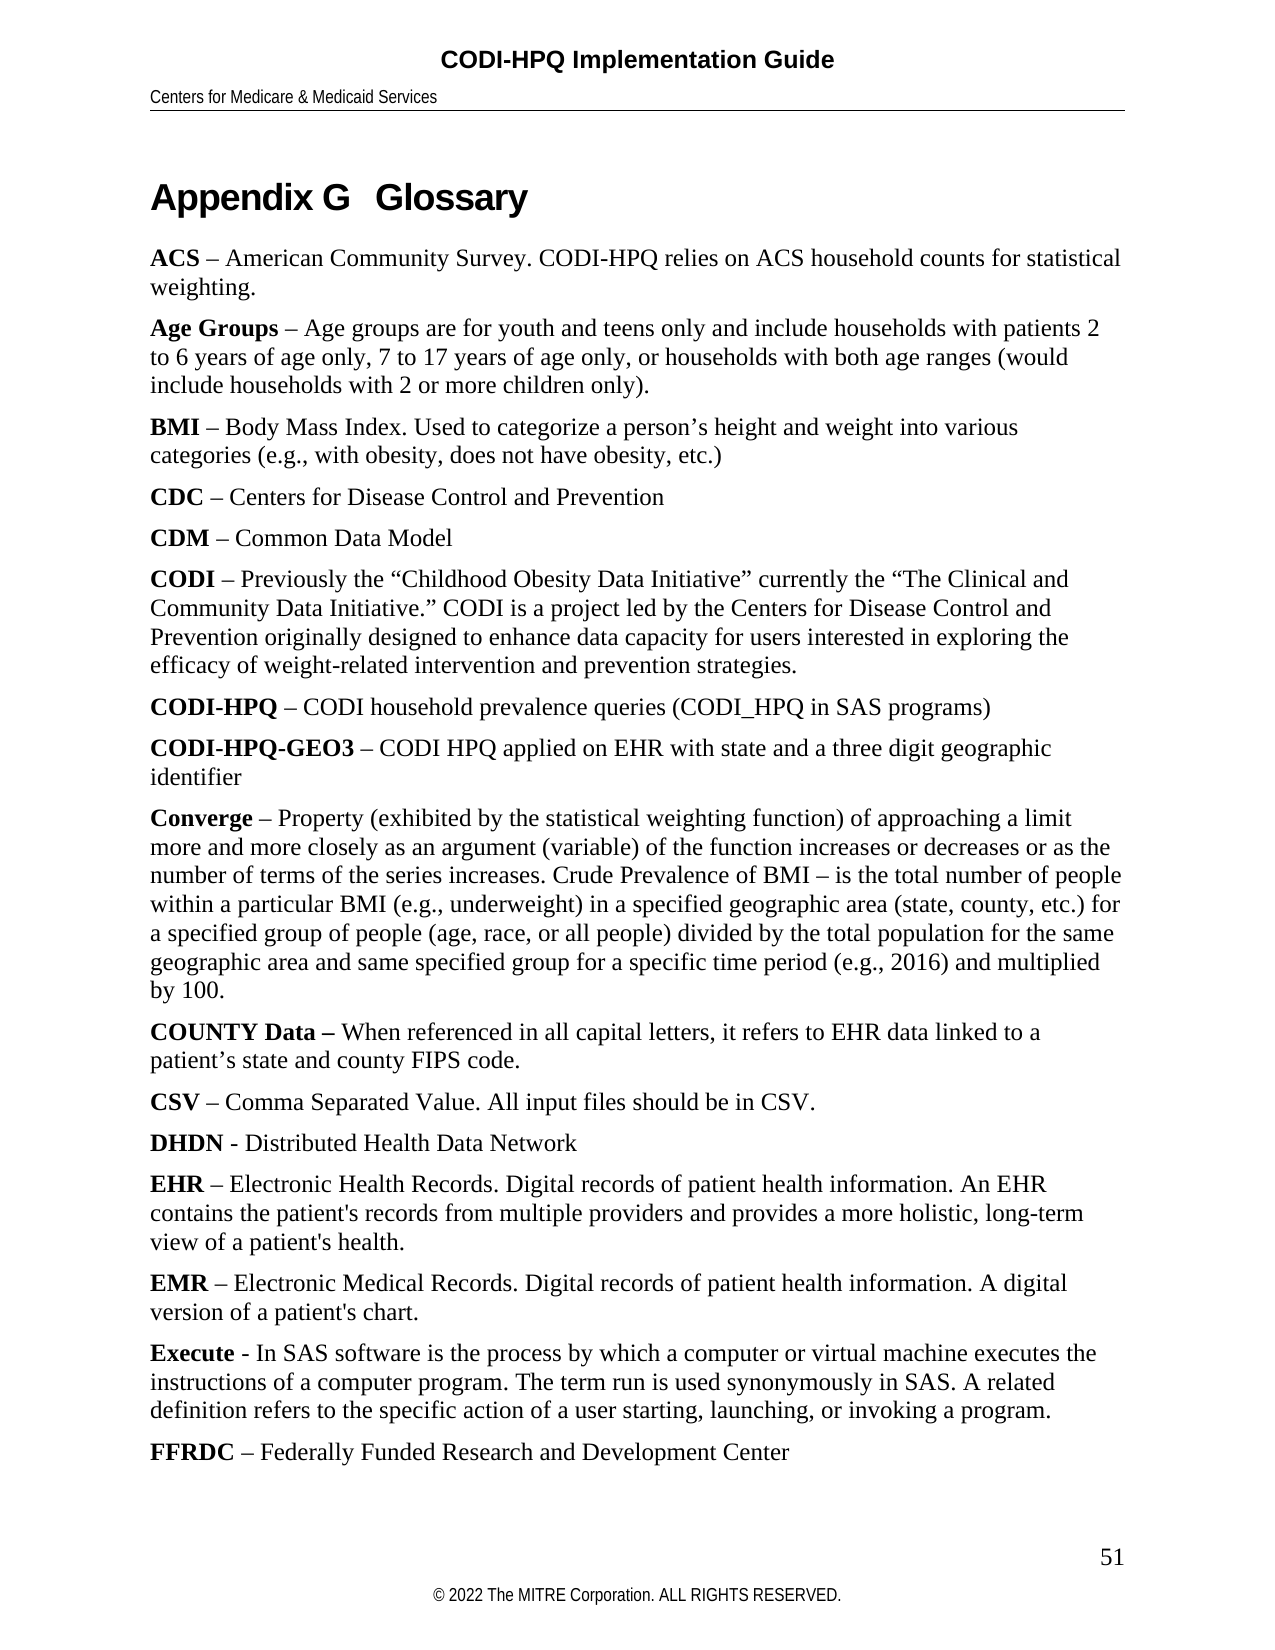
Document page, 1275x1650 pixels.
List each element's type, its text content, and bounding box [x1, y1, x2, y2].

text Age Groups – Age groups are for youth and teens only and include households with patients 2 to 6 years of age only, 7 to 17 years of age only, or households with both age ranges (would include households with 2 or more children only). [150, 313, 1125, 399]
text CODI-HPQ-GEO3 – CODI HPQ applied on EHR with state and a three digit geographic identifier [150, 733, 1125, 791]
text Converge – Property (exhibited by the statistical weighting function) of approaching a limit more and more closely as an argument (variable) of the function increases or decreases or as the number of terms of the series increases. Crude Prevalence of BMI – is the total number of people within a particular BMI (e.g., underweight) in a specified geographic area (state, county, etc.) for a specified group of people (age, race, or all people) divided by the total population for the same geographic area and same specified group for a specific time period (e.g., 2016) and multiplied by 100. [150, 803, 1125, 1004]
text ACS – American Community Survey. CODI-HPQ relies on ACS household counts for statistical weighting. [150, 243, 1125, 301]
text Execute - In SAS software is the process by which a computer or virtual machine executes the instructions of a computer program. The term run is used synonymously in SAS. A related definition refers to the specific action of a user starting, launching, or invoking a program. [150, 1338, 1125, 1424]
text FFRDC – Federally Funded Research and Development Center [150, 1437, 1125, 1466]
text EHR – Electronic Health Records. Digital records of patient health information. An EHR contains the patient's records from multiple providers and provides a more holistic, long-term view of a patient's health. [150, 1169, 1125, 1256]
text CODI – Previously the “Childhood Obesity Data Initiative” currently the “The Clinical and Community Data Initiative.” CODI is a project led by the Centers for Disease Control and Prevention originally designed to enhance data capacity for users interested in exploring the efficacy of weight-related intervention and prevention strategies. [150, 564, 1125, 679]
text DHDN - Distributed Health Data Network [150, 1128, 1125, 1157]
text CDC – Centers for Disease Control and Prevention [150, 482, 1125, 511]
text CODI-HPQ – CODI household prevalence queries (CODI_HPQ in SAS programs) [150, 692, 1125, 721]
text COUNTY Data – When referenced in all capital letters, it refers to EHR data linked to a patient’s state and county FIPS code. [150, 1017, 1125, 1074]
text CSV – Comma Separated Value. All input files should be in CSV. [150, 1087, 1125, 1116]
text EMR – Electronic Medical Records. Digital records of patient health information. A digital version of a patient's chart. [150, 1268, 1125, 1326]
text CDM – Common Data Model [150, 523, 1125, 552]
text BMI – Body Mass Index. Used to categorize a person’s height and weight into various categories (e.g., with obesity, does not have obesity, etc.) [150, 412, 1125, 469]
subtitle Glossary [150, 175, 1125, 218]
